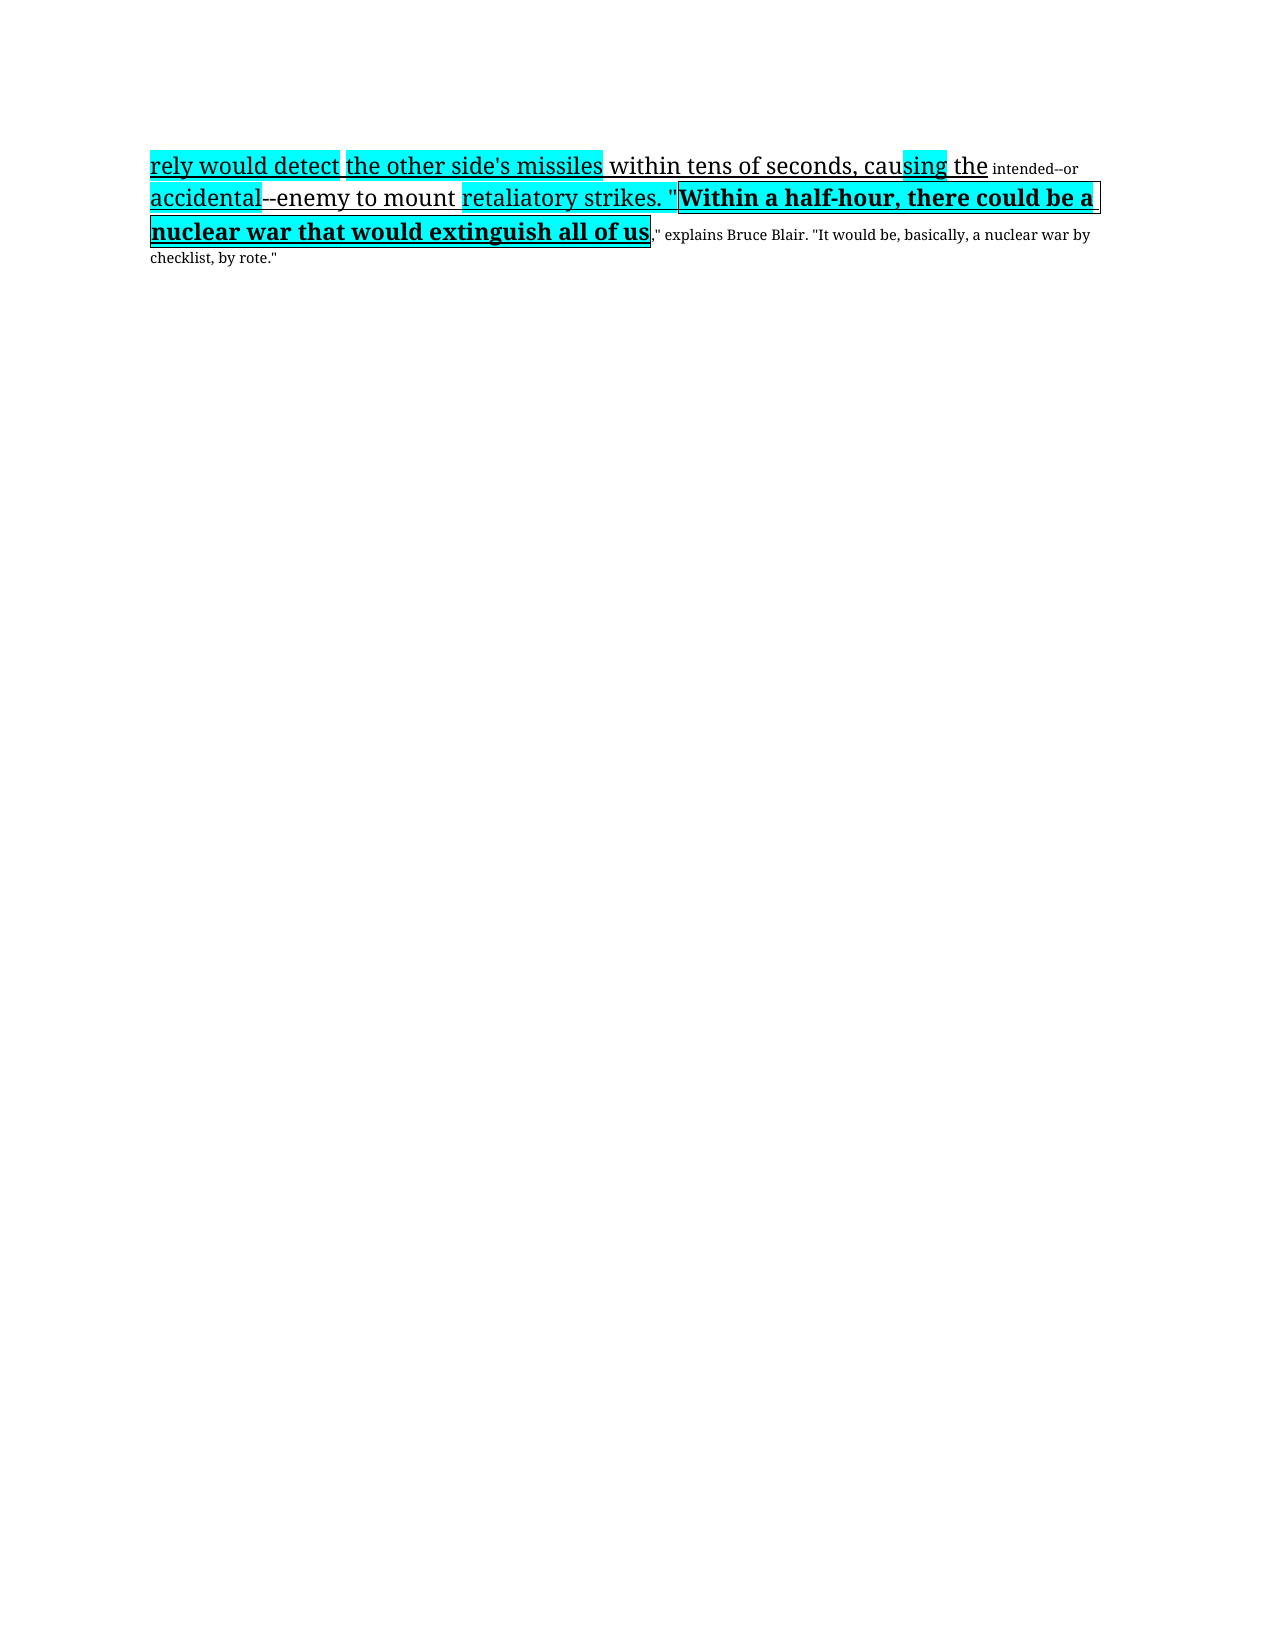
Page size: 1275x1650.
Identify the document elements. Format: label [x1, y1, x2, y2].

text [150, 150, 1125, 268]
